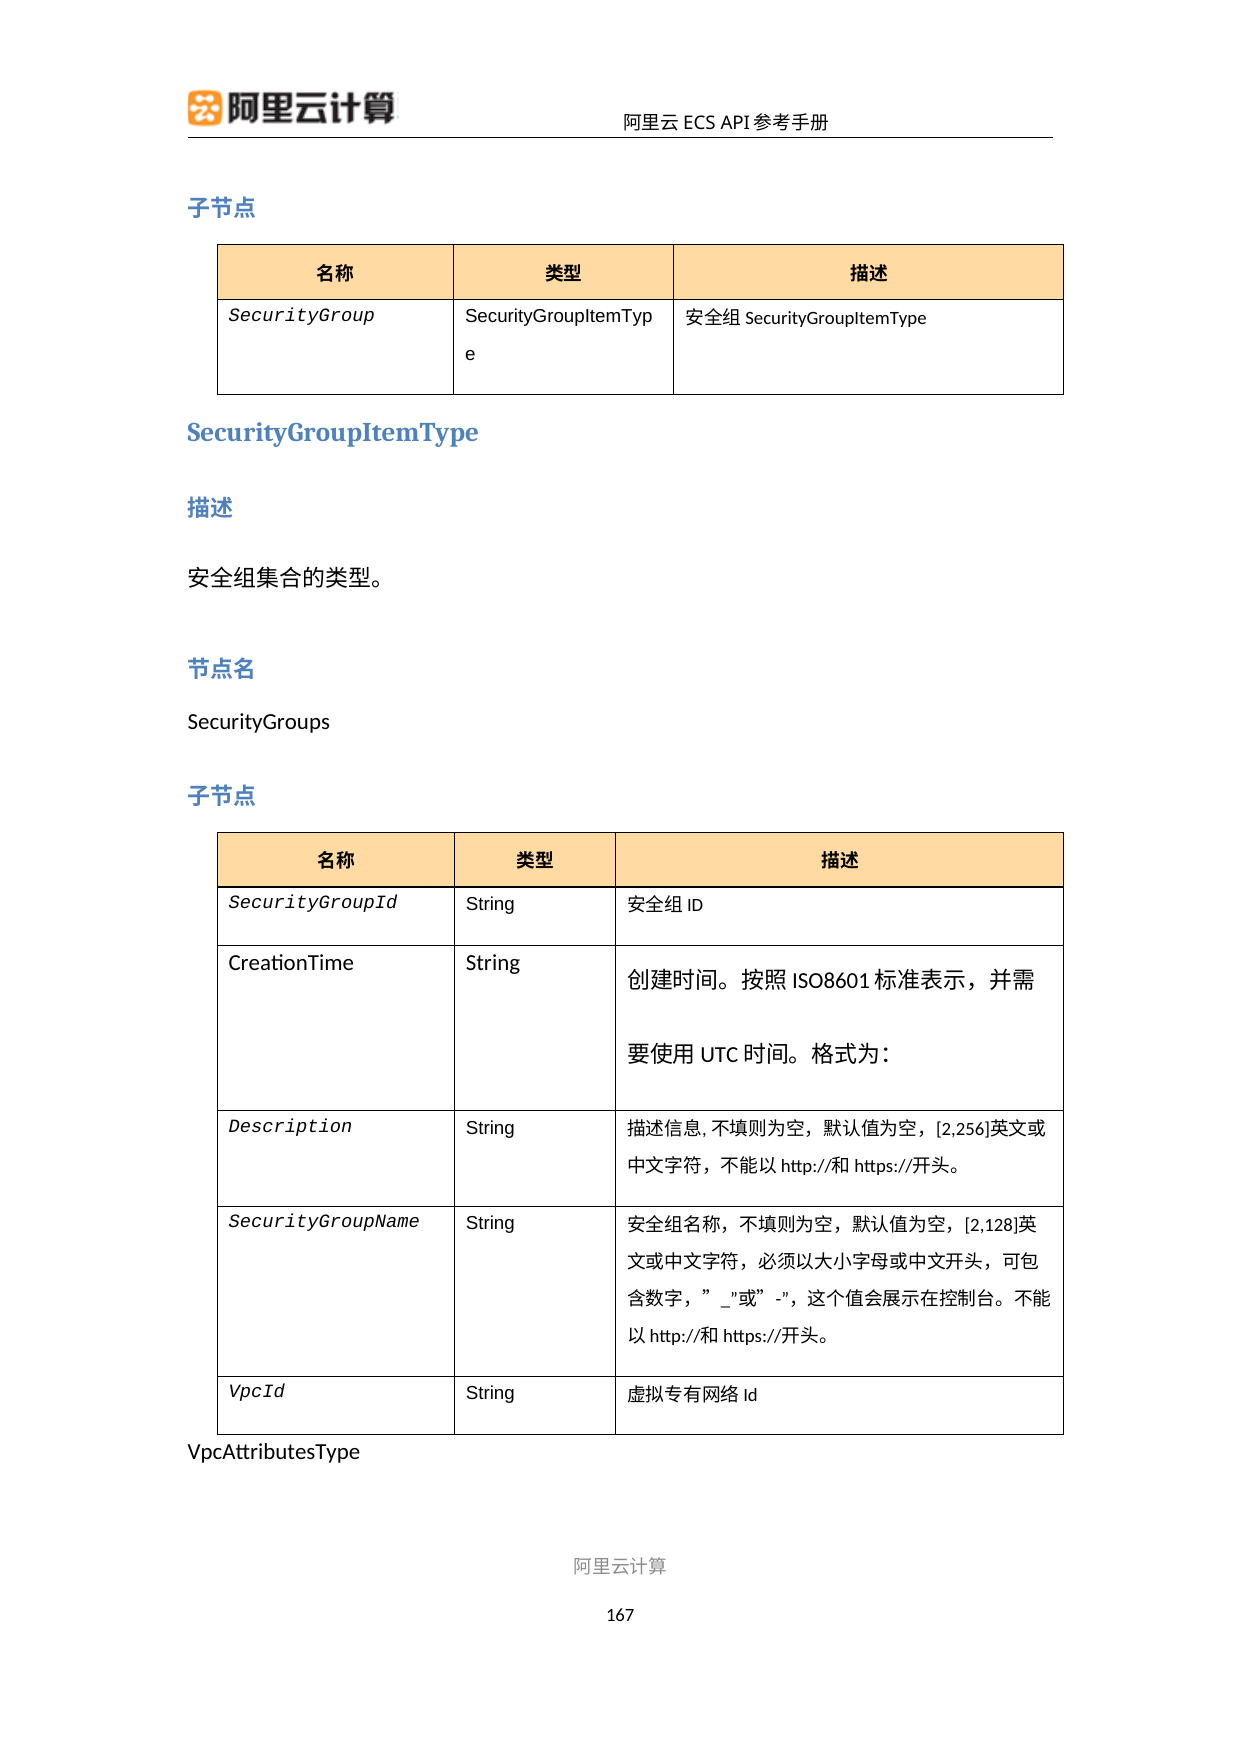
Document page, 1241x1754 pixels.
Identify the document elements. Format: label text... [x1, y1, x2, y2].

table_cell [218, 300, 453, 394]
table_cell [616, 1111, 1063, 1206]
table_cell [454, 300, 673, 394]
subtitle 子节点 [187, 762, 1053, 827]
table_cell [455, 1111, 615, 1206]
text 安全组集合的类型。 [187, 544, 1053, 609]
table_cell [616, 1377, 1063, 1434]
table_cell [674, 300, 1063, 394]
subtitle 描述 [187, 474, 1053, 539]
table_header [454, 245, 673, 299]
subtitle 节点名 [187, 635, 1053, 700]
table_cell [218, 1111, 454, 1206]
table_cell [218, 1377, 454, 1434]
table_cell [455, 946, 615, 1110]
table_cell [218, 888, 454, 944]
subtitle SecurityGroupItemType [187, 416, 1053, 449]
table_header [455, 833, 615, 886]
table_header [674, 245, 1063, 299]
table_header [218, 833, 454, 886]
text VpcAttributesType [187, 1435, 1053, 1467]
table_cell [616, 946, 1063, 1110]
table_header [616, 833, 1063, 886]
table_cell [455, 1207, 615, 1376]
subtitle 子节点 [187, 174, 1053, 239]
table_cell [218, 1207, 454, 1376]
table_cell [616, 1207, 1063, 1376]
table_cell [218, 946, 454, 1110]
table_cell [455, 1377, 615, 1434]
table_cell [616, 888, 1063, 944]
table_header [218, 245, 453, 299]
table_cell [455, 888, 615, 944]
picture [187, 88, 399, 130]
text SecurityGroups [187, 704, 1053, 737]
